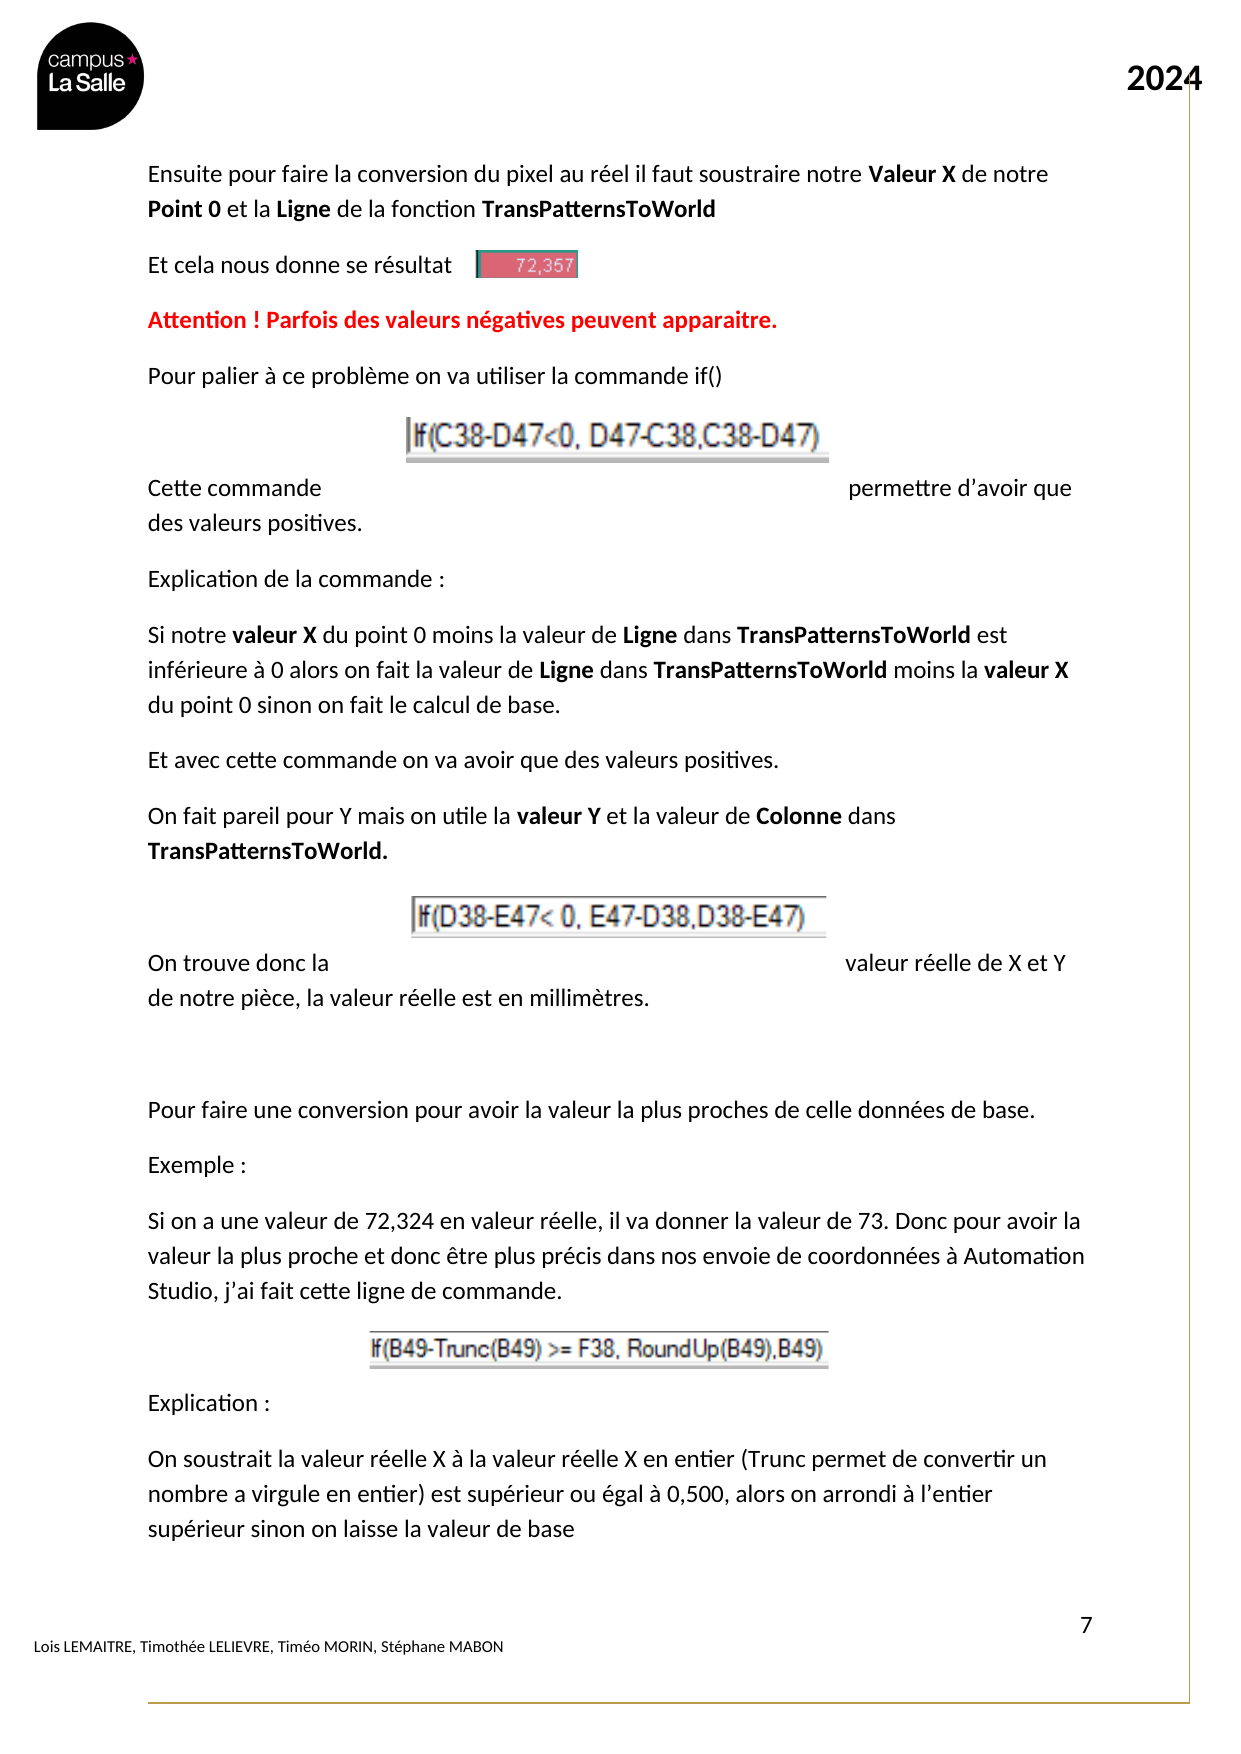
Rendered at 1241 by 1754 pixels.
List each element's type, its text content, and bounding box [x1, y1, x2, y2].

text Pour palier à ce problème on va utiliser la commande if() [148, 361, 1093, 391]
text Explication de la commande : [148, 563, 1093, 593]
text Exemple : [148, 1150, 1093, 1180]
picture [369, 1331, 829, 1369]
text Et avec cette commande on va avoir que des valeurs positives. [148, 745, 1093, 775]
text Et cela nous donne se résultat [148, 249, 1093, 279]
picture [406, 417, 830, 463]
text Si on a une valeur de 72,324 en valeur réelle, il va donner la valeur de 73. Donc pour avoir la valeur la plus proche et donc être plus précis dans nos envoie de coordonnées à Automation Studio, j’ai fait cette ligne de commande. [148, 1206, 1093, 1306]
text On fait pareil pour Y mais on utile la valeur Y et la valeur de Colonne dans TransPatternsToWorld. [148, 801, 1093, 866]
text Explication : [148, 1387, 1093, 1418]
picture [411, 896, 827, 938]
text Si notre valeur X du point 0 moins la valeur de Ligne dans TransPatternsToWorld est inférieure à 0 alors on fait la valeur de Ligne dans TransPatternsToWorld moins la valeur X du point 0 sinon on fait le calcul de base. [148, 619, 1093, 719]
text On soustrait la valeur réelle X à la valeur réelle X en entier (Trunc permet de convertir un nombre a virgule en entier) est supérieur ou égal à 0,500, alors on arrondi à l’entier supérieur sinon on laisse la valeur de base [148, 1443, 1093, 1543]
text Cette commande permettre d’avoir que des valeurs positives. [148, 472, 1093, 538]
text Ensuite pour faire la conversion du pixel au réel il faut soustraire notre Valeur X de notre Point 0 et la Ligne de la fonction TransPatternsToWorld [148, 158, 1093, 223]
picture [31, 18, 149, 135]
text Attention ! Parfois des valeurs négatives peuvent apparaitre. [148, 305, 1093, 335]
text Pour faire une conversion pour avoir la valeur la plus proches de celle données de base. [148, 1094, 1093, 1124]
text On trouve donc la valeur réelle de X et Y de notre pièce, la valeur réelle est en millimètres. [148, 947, 1093, 1013]
picture [475, 250, 579, 278]
